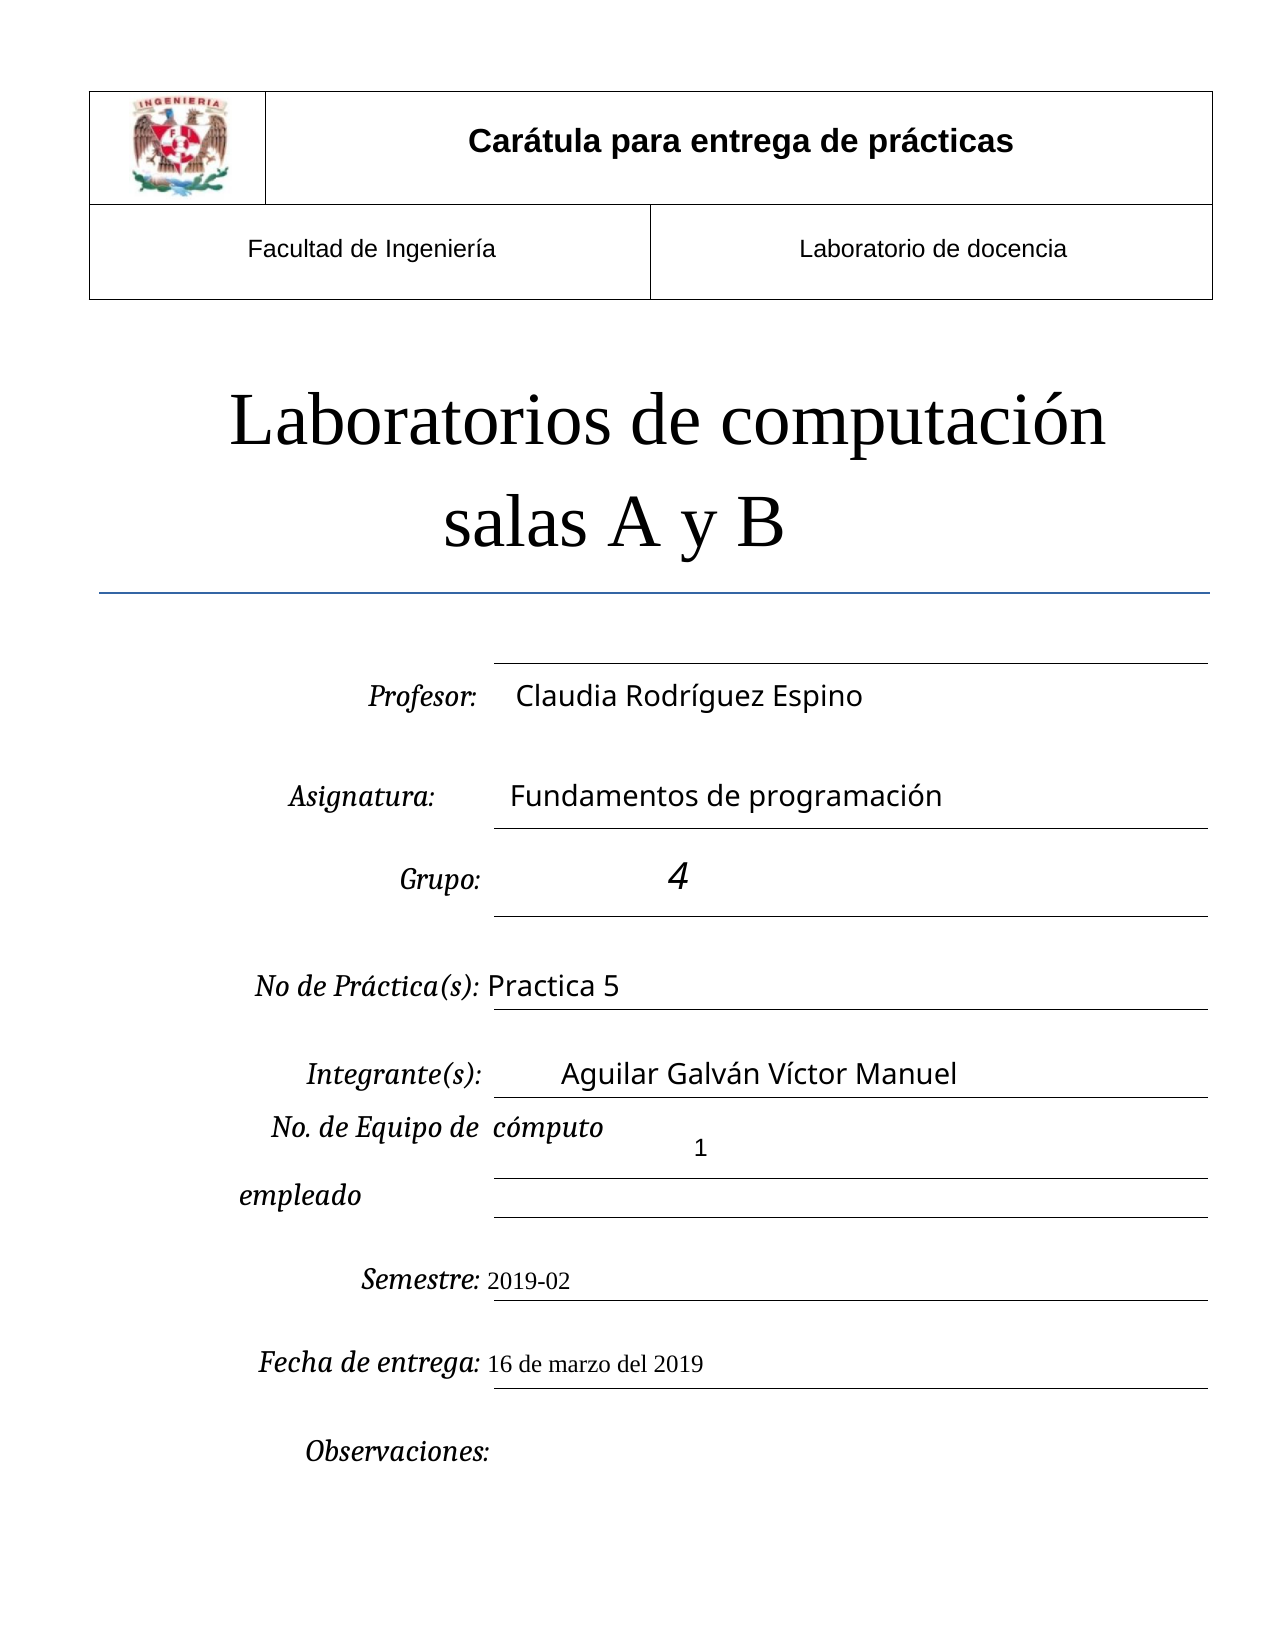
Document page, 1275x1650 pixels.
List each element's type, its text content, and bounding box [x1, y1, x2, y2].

text salas A y B [118, 477, 1111, 563]
picture [128, 91, 232, 200]
text No. de Equipo de cómputo empleado [239, 1110, 685, 1213]
text Asignatura: Fundamentos de programación [118, 776, 1113, 815]
table_header [90, 92, 265, 204]
text Laboratorios de computación [118, 374, 1108, 460]
table_cell Laboratorio de docencia [651, 205, 1212, 298]
text Profesor: Claudia Rodríguez Espino [118, 629, 1113, 714]
text Observaciones: [305, 1434, 1113, 1468]
table_header Carátula para entrega de prácticas [266, 92, 1212, 204]
text No de Práctica(s): Practica 5 [254, 967, 1113, 1004]
text Fecha de entrega: 16 de marzo del 2019 [258, 1344, 1111, 1380]
text Semestre: 2019-02 [362, 1262, 1113, 1296]
table_cell Facultad de Ingeniería [90, 205, 650, 298]
text Grupo: 4 [400, 851, 1113, 899]
text Integrante(s): Aguilar Galván Víctor Manuel [306, 1053, 1111, 1093]
